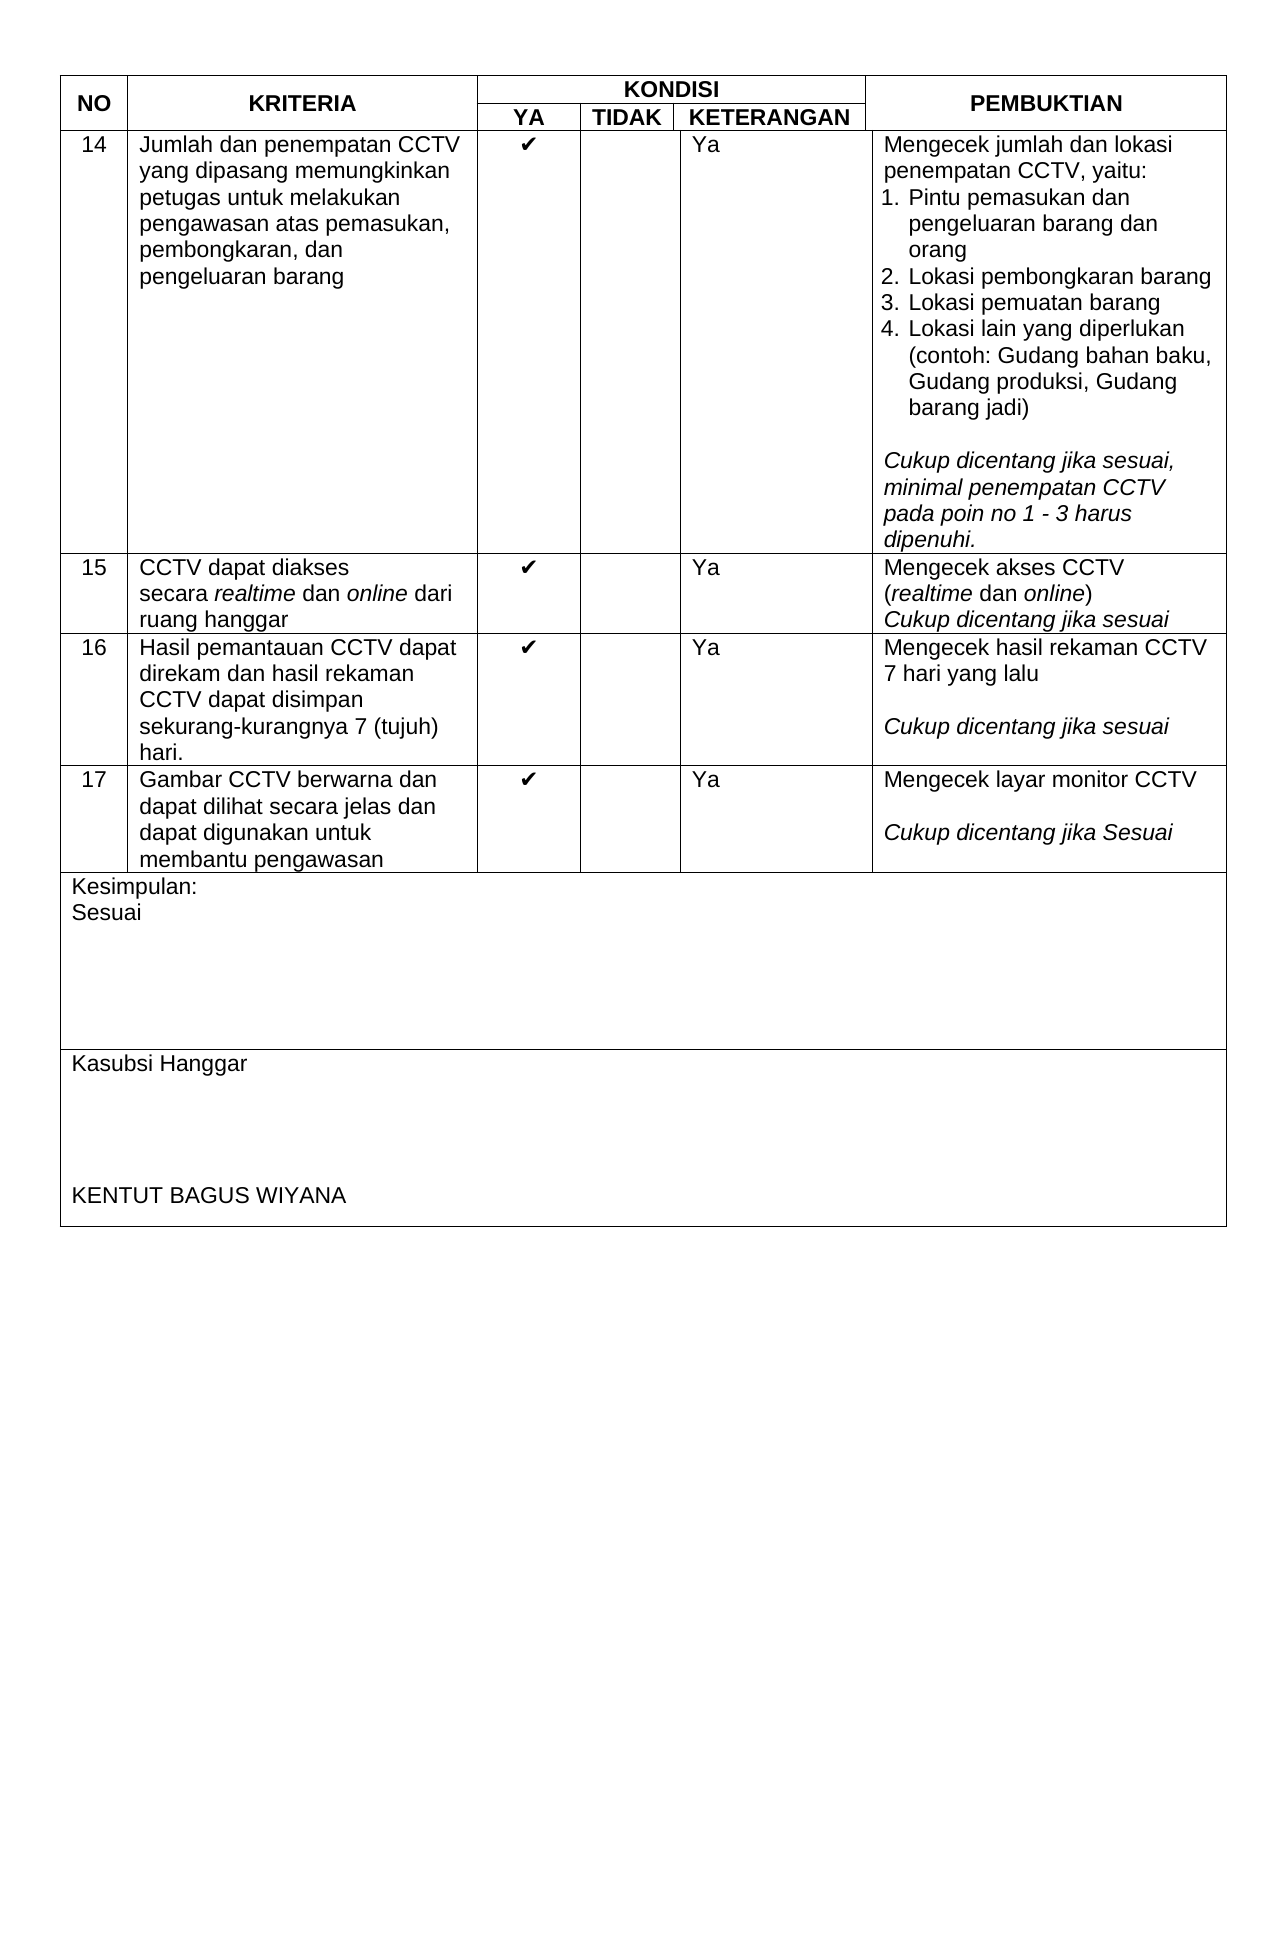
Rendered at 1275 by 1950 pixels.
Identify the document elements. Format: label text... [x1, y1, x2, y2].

table_cell ✔ [478, 634, 580, 765]
table_cell 17 [61, 766, 127, 872]
table_cell Jumlah dan penempatan CCTV yang dipasang memungkinkan petugas untuk melakukan pengawasan atas pemasukan, pembongkaran, dan pengeluaran barang [128, 131, 477, 552]
table_cell KETERANGAN [674, 104, 865, 130]
table_cell Ya [681, 634, 872, 765]
table_cell Ya [681, 554, 872, 633]
table_cell ✔ [478, 131, 580, 552]
table_cell YA [478, 104, 580, 130]
table_cell Kasubsi Hanggar KENTUT BAGUS WIYANA [61, 1050, 1226, 1226]
table_cell Hasil pemantauan CCTV dapat direkam dan hasil rekaman CCTV dapat disimpan sekurang-kurangnya 7 (tujuh) hari. [128, 634, 477, 765]
table_cell 16 [61, 634, 127, 765]
table_cell Mengecek hasil rekaman CCTV 7 hari yang lalu Cukup dicentang jika sesuai [873, 634, 1226, 765]
table_header NO [61, 76, 127, 130]
table_cell Ya [681, 766, 872, 872]
table_cell ✔ [478, 766, 580, 872]
table_header PEMBUKTIAN [866, 76, 1226, 130]
table_cell Gambar CCTV berwarna dan dapat dilihat secara jelas dan dapat digunakan untuk membantu pengawasan [128, 766, 477, 872]
table_header KRITERIA [128, 76, 477, 130]
table_cell Mengecek akses CCTV (realtime dan online) Cukup dicentang jika sesuai [873, 554, 1226, 633]
table_cell Mengecek layar monitor CCTV Cukup dicentang jika Sesuai [873, 766, 1226, 872]
table_cell CCTV dapat diakses secara realtime dan online dari ruang hanggar [128, 554, 477, 633]
table_cell Ya [681, 131, 872, 552]
table_cell [581, 634, 680, 765]
table_cell TIDAK [581, 104, 673, 130]
table_cell [581, 766, 680, 872]
table_header KONDISI [478, 76, 865, 102]
table_cell Mengecek jumlah dan lokasi penempatan CCTV, yaitu: Pintu pemasukan dan pengeluaran barang dan orang Lokasi pembongkaran barang Lokasi pemuatan barang Lokasi lain yang diperlukan (contoh: Gudang bahan baku, Gudang produksi, Gudang barang jadi) Cukup dicentang jika sesuai, minimal penempatan CCTV pada poin no 1 - 3 harus dipenuhi. [873, 131, 1226, 552]
table_cell [581, 131, 680, 552]
table_cell 14 [61, 131, 127, 552]
table_cell ✔ [478, 554, 580, 633]
table_cell Kesimpulan: Sesuai [61, 873, 1226, 1049]
table_cell [581, 554, 680, 633]
table_cell 15 [61, 554, 127, 633]
